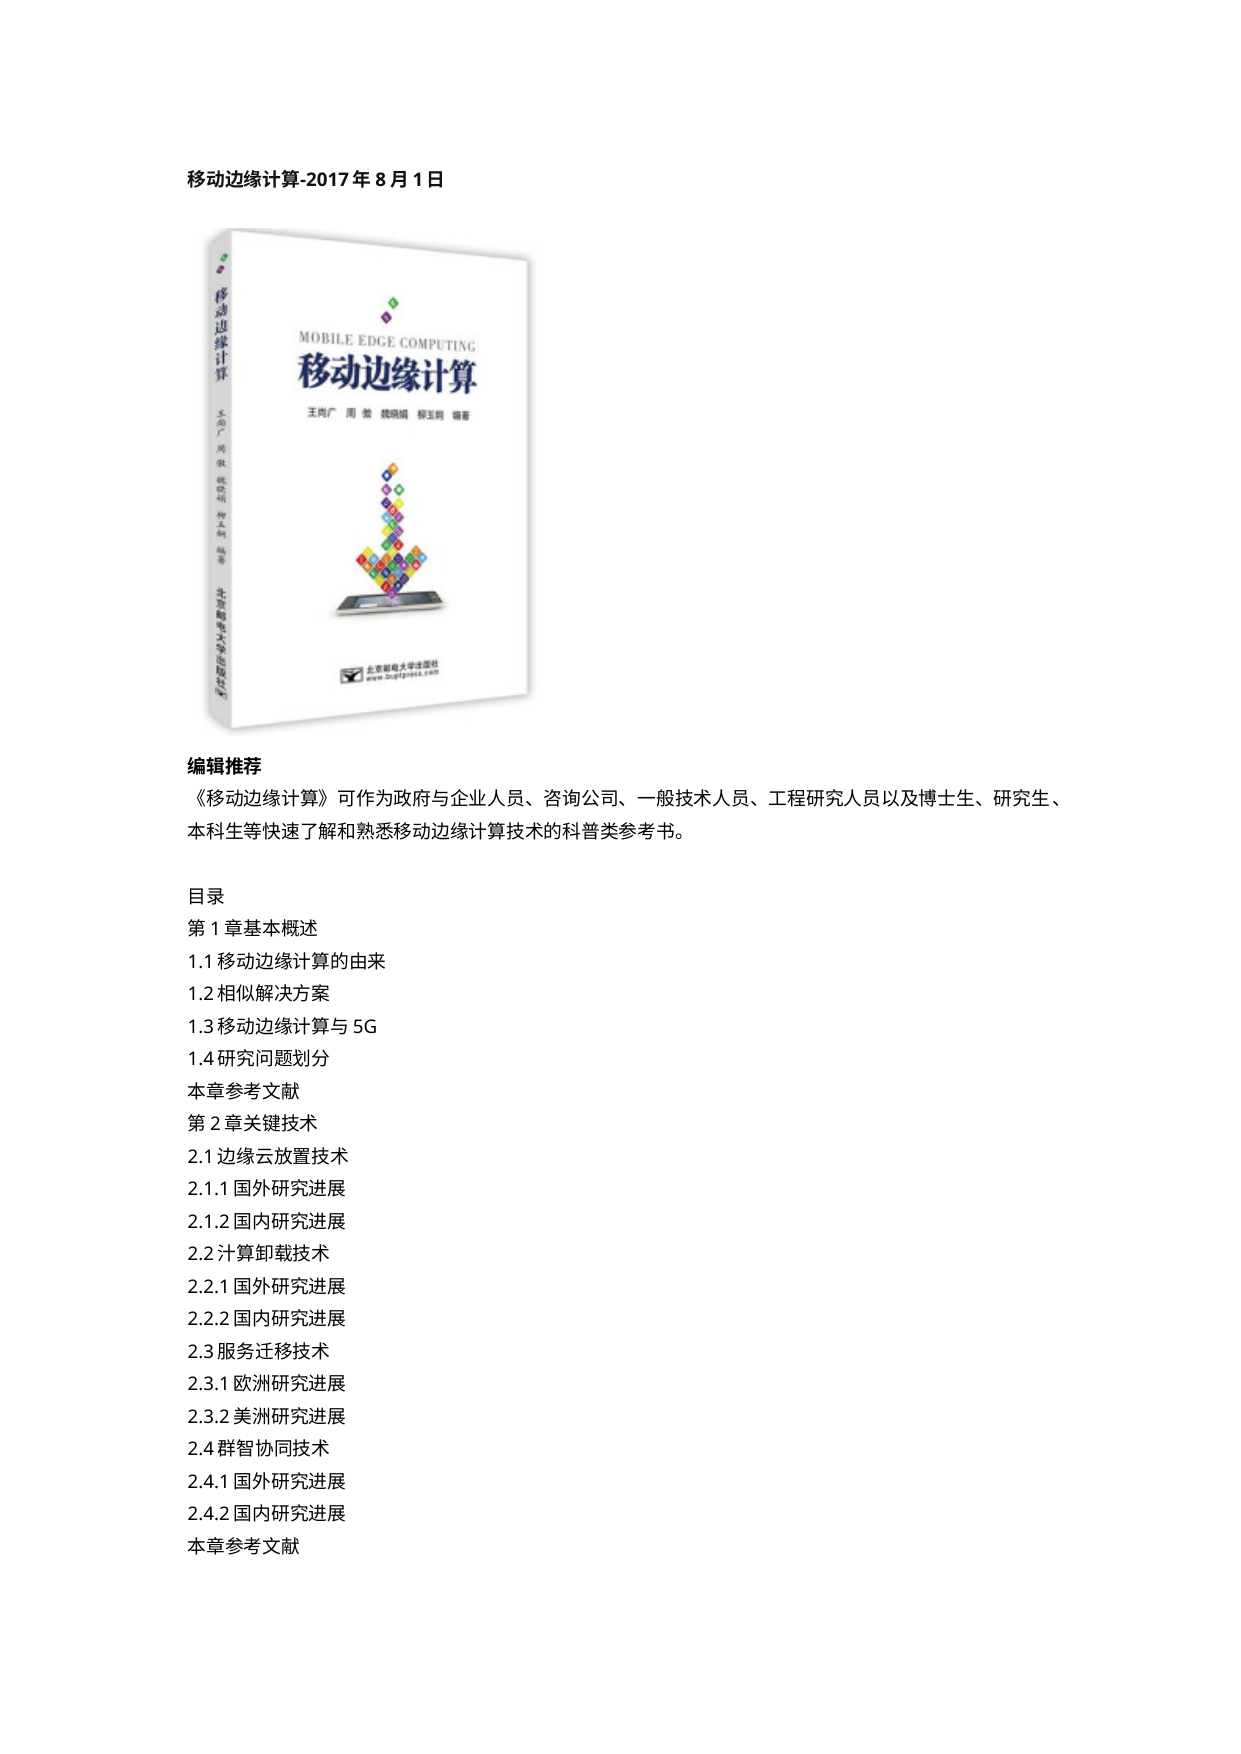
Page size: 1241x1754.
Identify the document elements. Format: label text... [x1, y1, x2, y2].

text 2.1.2国内研究进展 [187, 1204, 1053, 1236]
text 2.2.2国内研究进展 [187, 1301, 1053, 1334]
text 本章参考文献 [187, 1074, 1053, 1106]
text 第2章关键技术 [187, 1106, 1053, 1139]
text 1.3移动边缘计算与5G [187, 1009, 1053, 1041]
text 《移动边缘计算》可作为政府与企业人员、咨询公司、一般技术人员、工程研究人员以及博士生、研究生、本科生等快速了解和熟悉移动边缘计算技术的科普类参考书。 [187, 781, 1053, 846]
text 本章参考文献 [187, 1529, 1053, 1561]
text 2.2汁算卸载技术 [187, 1236, 1053, 1269]
text 1.1移动边缘计算的由来 [187, 944, 1053, 976]
text 2.1.1国外研究进展 [187, 1171, 1053, 1204]
text 1.2相似解决方案 [187, 976, 1053, 1009]
picture [187, 228, 547, 736]
subtitle 移动边缘计算-2017年8月1日 [187, 162, 1053, 194]
text 2.1边缘云放置技术 [187, 1139, 1053, 1171]
text 2.3.1欧洲研究进展 [187, 1366, 1053, 1399]
text 2.3.2美洲研究进展 [187, 1399, 1053, 1431]
text 目录 [187, 879, 1053, 911]
text 第1章基本概述 [187, 911, 1053, 944]
text 2.4.1国外研究进展 [187, 1464, 1053, 1496]
text 1.4研究问题划分 [187, 1041, 1053, 1074]
text 2.4.2国内研究进展 [187, 1496, 1053, 1529]
text 编辑推荐 [187, 749, 1053, 781]
text 2.4群智协同技术 [187, 1431, 1053, 1464]
text 2.3服务迁移技术 [187, 1334, 1053, 1366]
text 2.2.1国外研究进展 [187, 1269, 1053, 1301]
